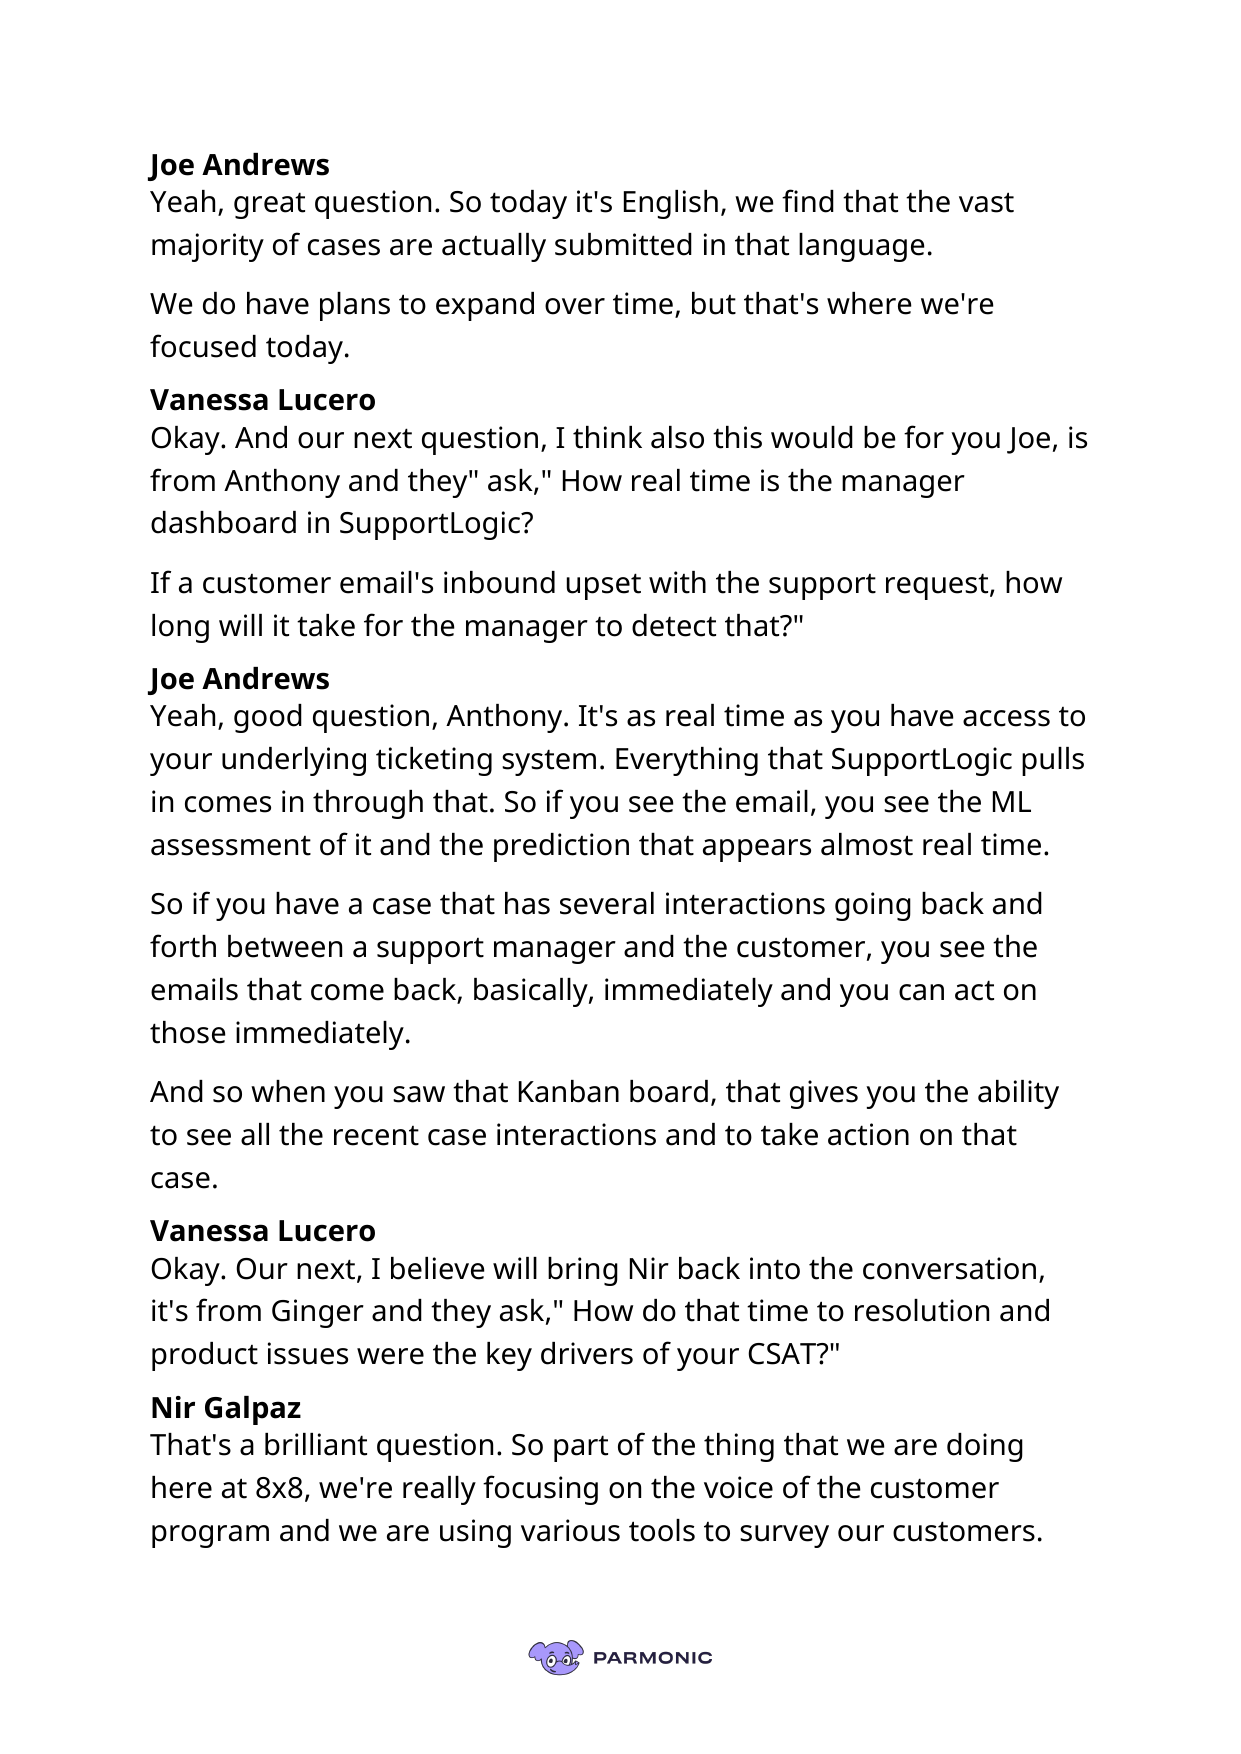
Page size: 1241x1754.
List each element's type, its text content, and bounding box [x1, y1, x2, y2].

text That's a brilliant question. So part of the thing that we are doing here at 8x8, we're really focusing on the voice of the customer program and we are using various tools to survey our customers. [150, 1424, 1090, 1549]
text So if you have a case that has several interactions going back and forth between a support manager and the customer, you see the emails that come back, basically, immediately and you can act on those immediately. [150, 884, 1090, 1052]
subtitle Joe Andrews [150, 664, 1090, 696]
subtitle Vanessa Lucero [150, 386, 1090, 417]
subtitle Vanessa Lucero [150, 1217, 1090, 1248]
text Okay. Our next, I believe will bring Nir back into the conversation, it's from Ginger and they ask," How do that time to resolution and product issues were the key drivers of your CSAT?" [150, 1248, 1090, 1373]
subtitle Nir Galpaz [150, 1393, 1090, 1424]
text Okay. And our next question, I think also this would be for you Joe, is from Anthony and they" ask," How real time is the manager dashboard in SupportLogic? [150, 417, 1090, 542]
picture [517, 1634, 723, 1681]
text Yeah, good question, Anthony. It's as real time as you have access to your underlying ticketing system. Everything that SupportLogic pulls in comes in through that. So if you see the email, you see the ML assessment of it and the prediction that appears almost real time. [150, 696, 1090, 864]
text Yeah, great question. So today it's English, we find that the vast majority of cases are actually submitted in that language. [150, 181, 1090, 264]
subtitle Joe Andrews [150, 150, 1090, 181]
text We do have plans to expand over time, but that's where we're focused today. [150, 283, 1090, 366]
text And so when you saw that Kanban board, that gives you the ability to see all the recent case interactions and to take action on that case. [150, 1072, 1090, 1197]
text If a customer email's inbound upset with the support request, how long will it take for the manager to detect that?" [150, 562, 1090, 645]
